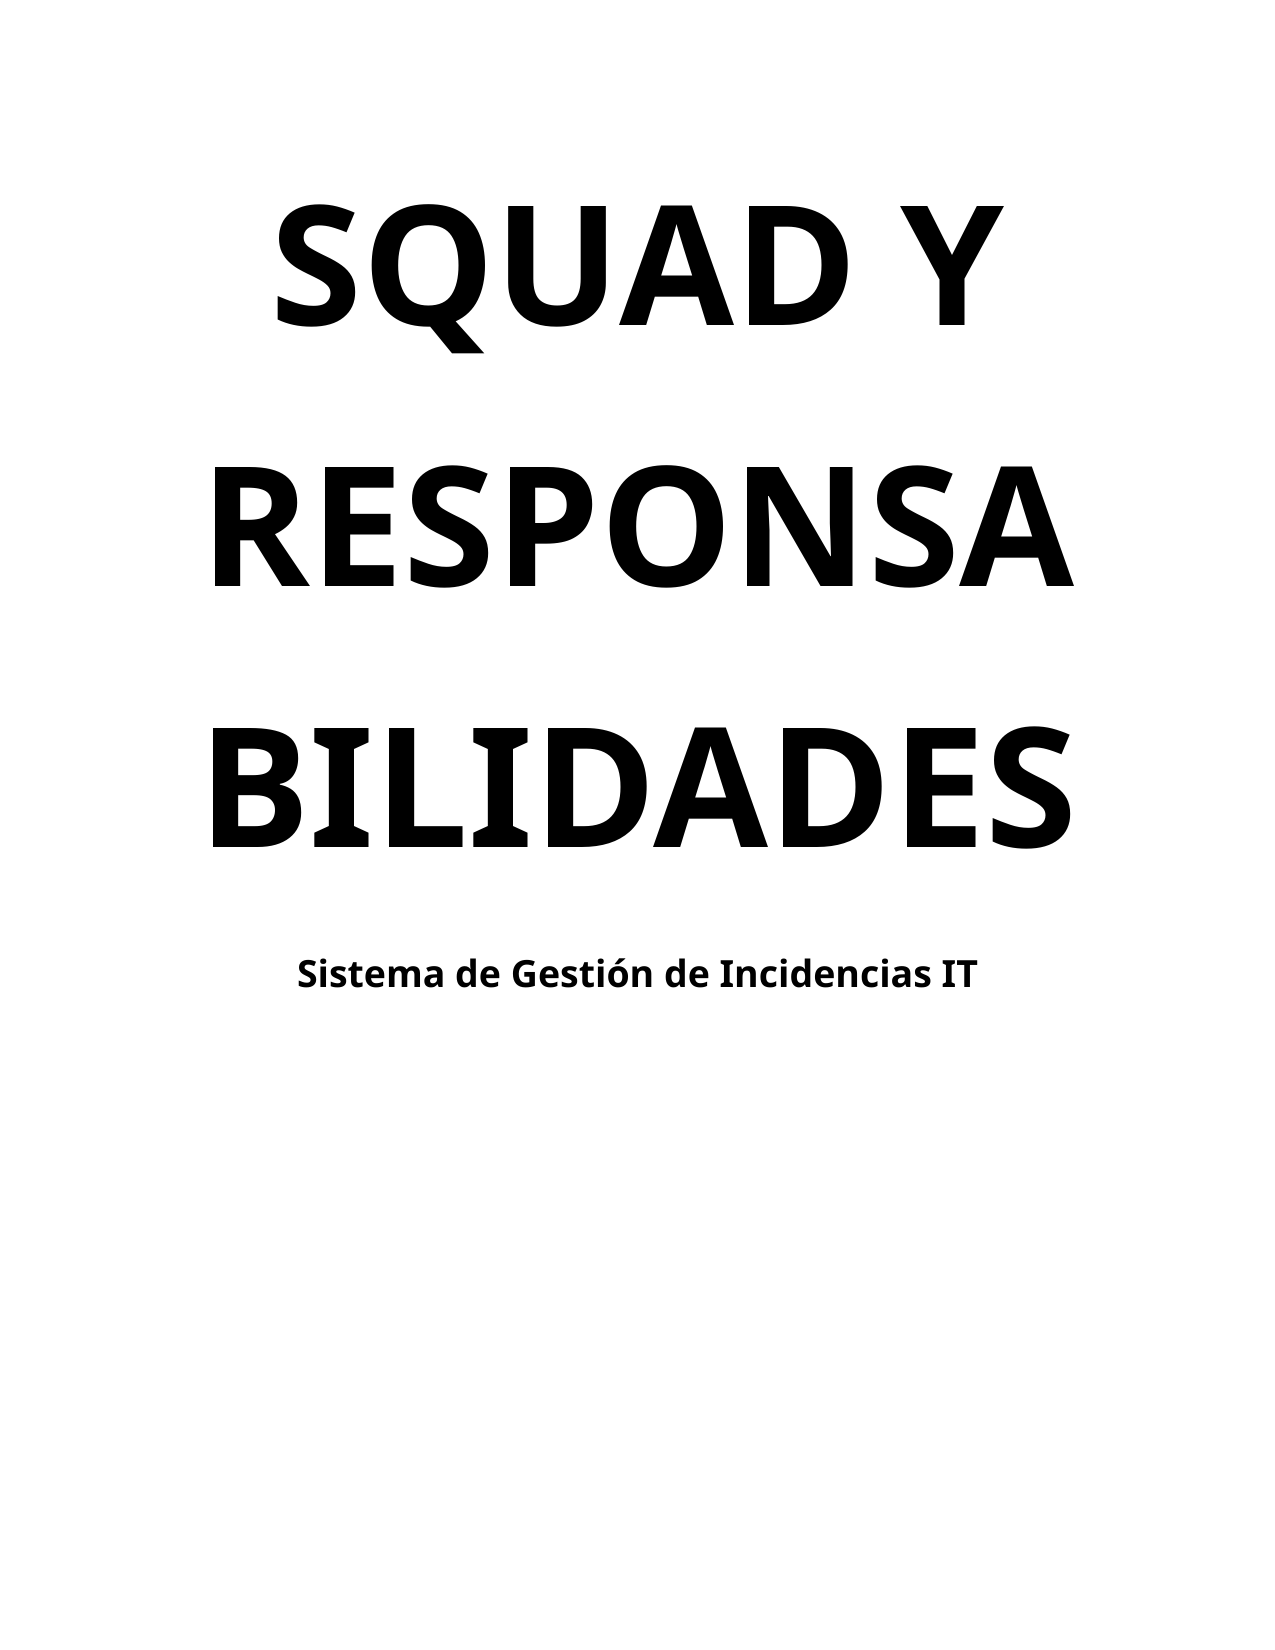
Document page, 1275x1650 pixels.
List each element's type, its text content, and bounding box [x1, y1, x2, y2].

text Sistema de Gestión de Incidencias IT [177, 947, 1098, 998]
text SQUAD Y RESPONSABILIDADES [177, 148, 1098, 896]
